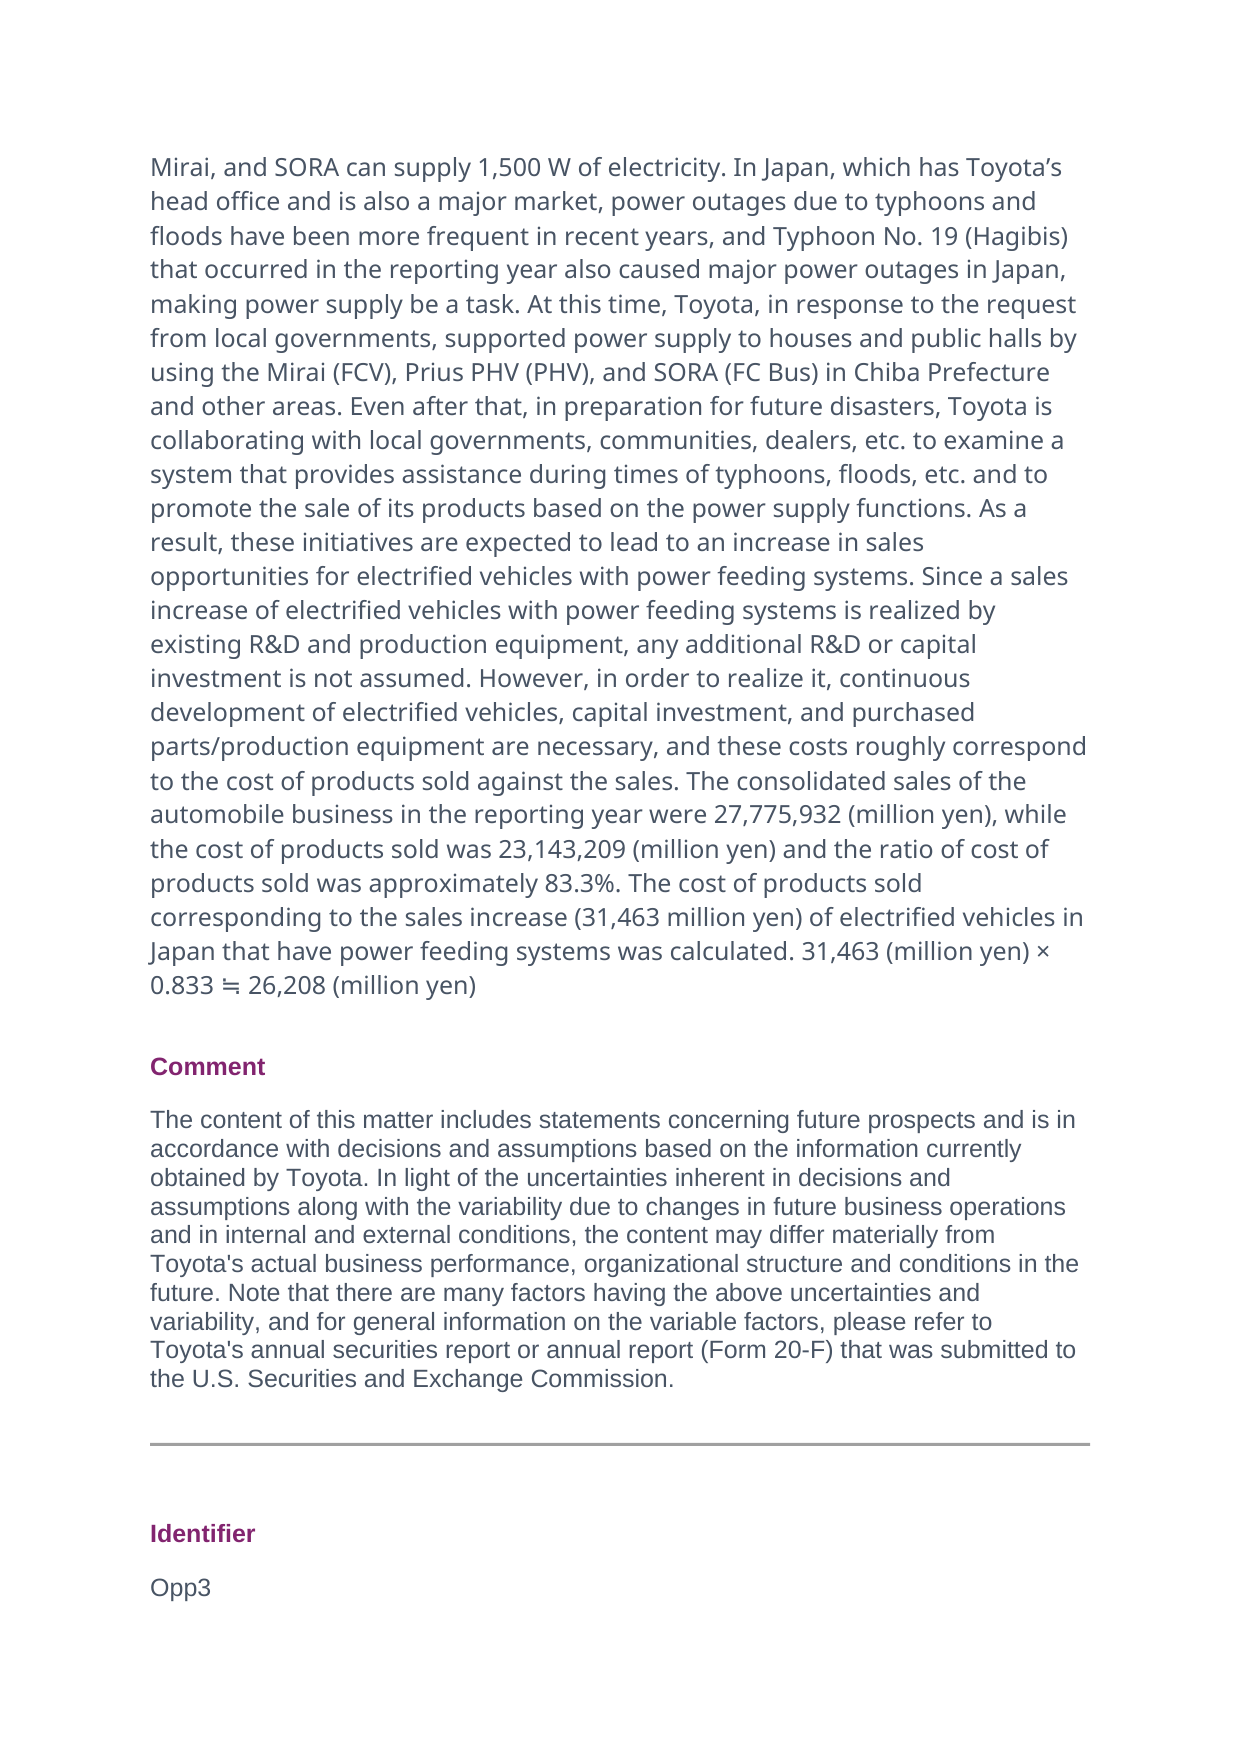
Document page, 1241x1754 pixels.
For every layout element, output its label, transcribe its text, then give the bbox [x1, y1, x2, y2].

subtitle Identifier [150, 1519, 1090, 1548]
text The content of this matter includes statements concerning future prospects and is in accordance with decisions and assumptions based on the information currently obtained by Toyota. In light of the uncertainties inherent in decisions and assumptions along with the variability due to changes in future business operations and in internal and external conditions, the content may differ materially from Toyota's actual business performance, organizational structure and conditions in the future. Note that there are many factors having the above uncertainties and variability, and for general information on the variable factors, please refer to Toyota's annual securities report or annual report (Form 20-F) that was submitted to the U.S. Securities and Exchange Commission. [150, 1105, 1090, 1393]
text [150, 150, 1090, 1002]
text Opp3 [150, 1573, 1090, 1602]
subtitle Comment [150, 1052, 1090, 1080]
